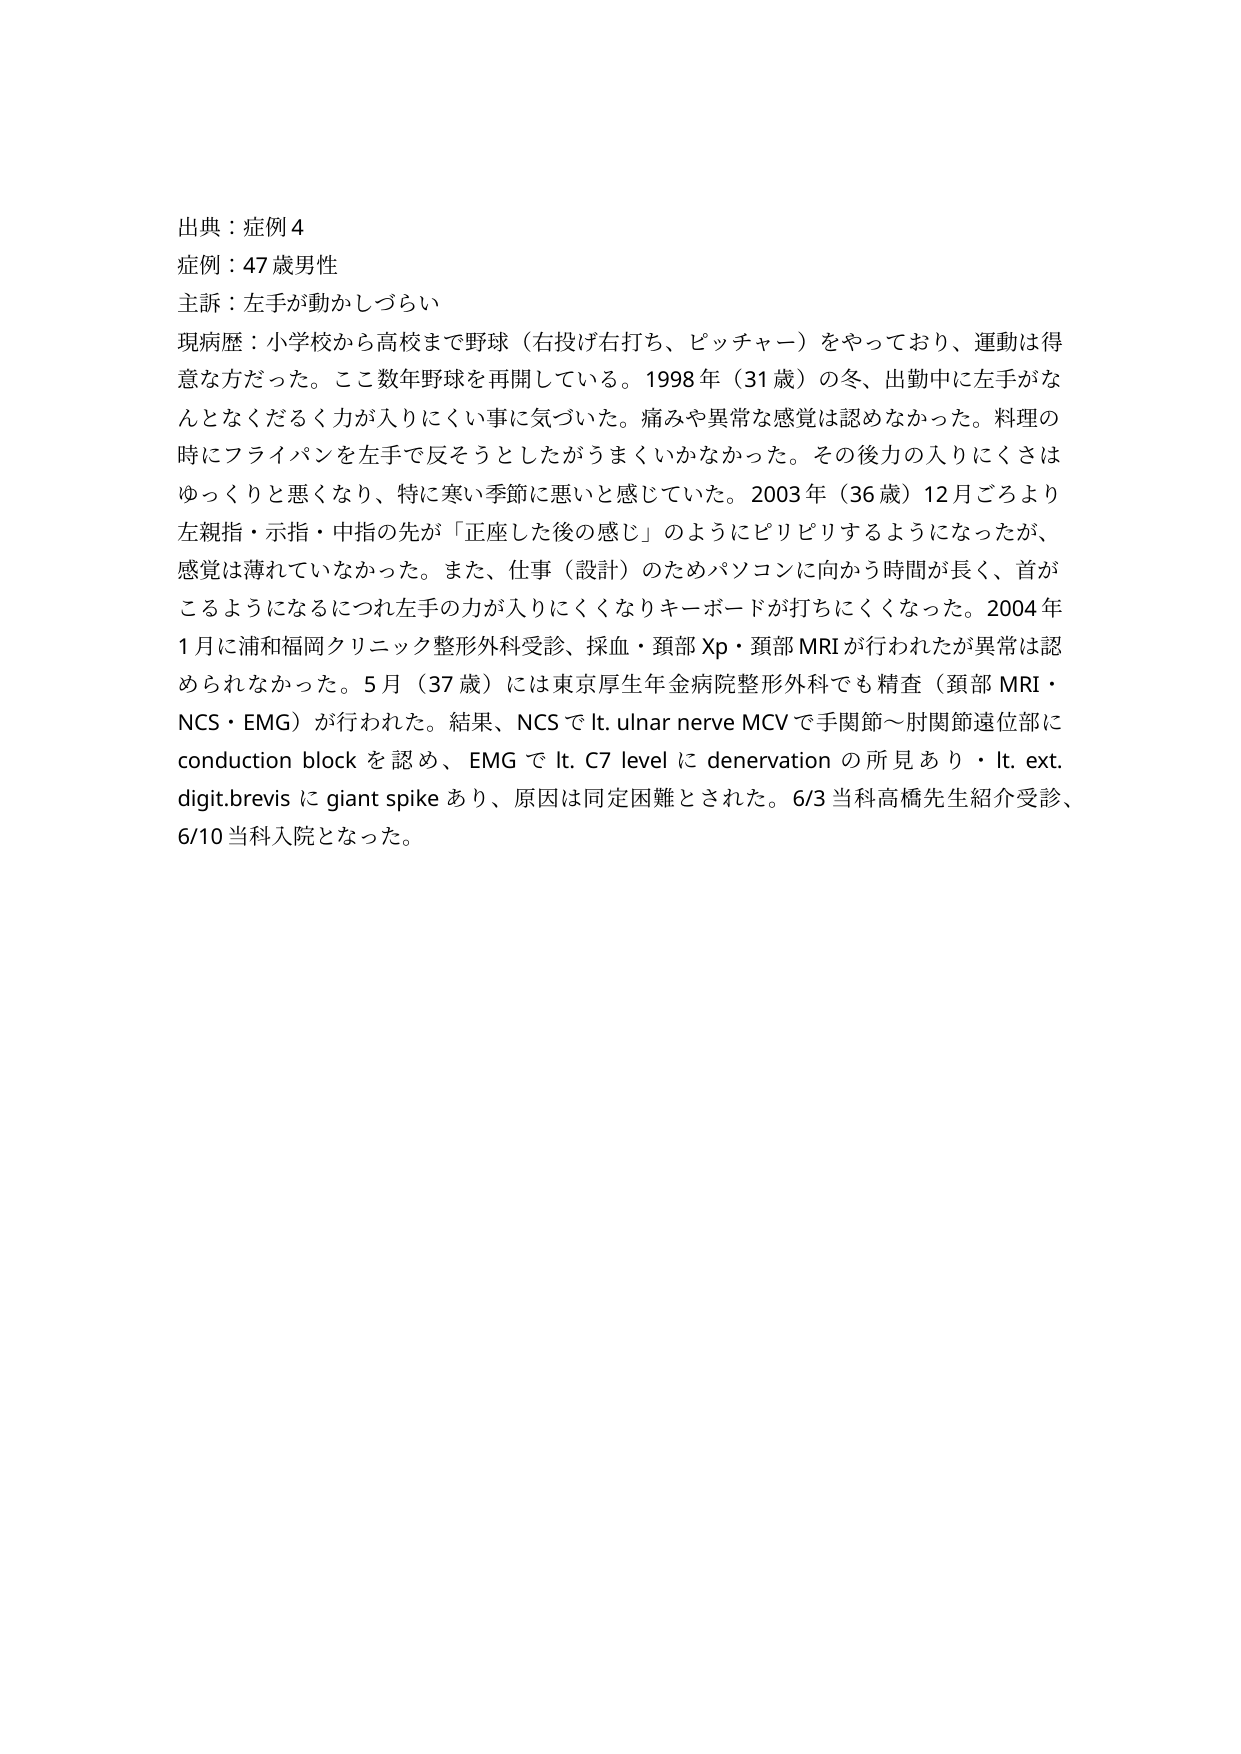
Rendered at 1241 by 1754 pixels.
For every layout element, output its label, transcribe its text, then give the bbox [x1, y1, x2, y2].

text 主訴：左手が動かしづらい [177, 283, 1063, 321]
text 出典：症例4 [177, 207, 1063, 245]
text 症例：47歳男性 [177, 245, 1063, 283]
text 現病歴：小学校から高校まで野球（右投げ右打ち、ピッチャー）をやっており、運動は得意な方だった。ここ数年野球を再開している。1998年（31歳）の冬、出勤中に左手がなんとなくだるく力が入りにくい事に気づいた。痛みや異常な感覚は認めなかった。料理の時にフライパンを左手で反そうとしたがうまくいかなかった。その後力の入りにくさはゆっくりと悪くなり、特に寒い季節に悪いと感じていた。2003年（36歳）12月ごろより左親指・示指・中指の先が「正座した後の感じ」のようにピリピリするようになったが、感覚は薄れていなかった。また、仕事（設計）のためパソコンに向かう時間が長く、首がこるようになるにつれ左手の力が入りにくくなりキーボードが打ちにくくなった。2004年1月に浦和福岡クリニック整形外科受診、採血・頚部Xp・頚部MRIが行われたが異常は認められなかった。5月（37歳）には東京厚生年金病院整形外科でも精査（頚部MRI・NCS・EMG）が行われた。結果、NCSでlt. ulnar nerve MCVで手関節～肘関節遠位部にconduction blockを認め、EMGでlt. C7 levelにdenervationの所見あり・lt. ext. digit.brevis にgiant spikeあり、原因は同定困難とされた。6/3当科高橋先生紹介受診、6/10当科入院となった。 [177, 321, 1063, 854]
